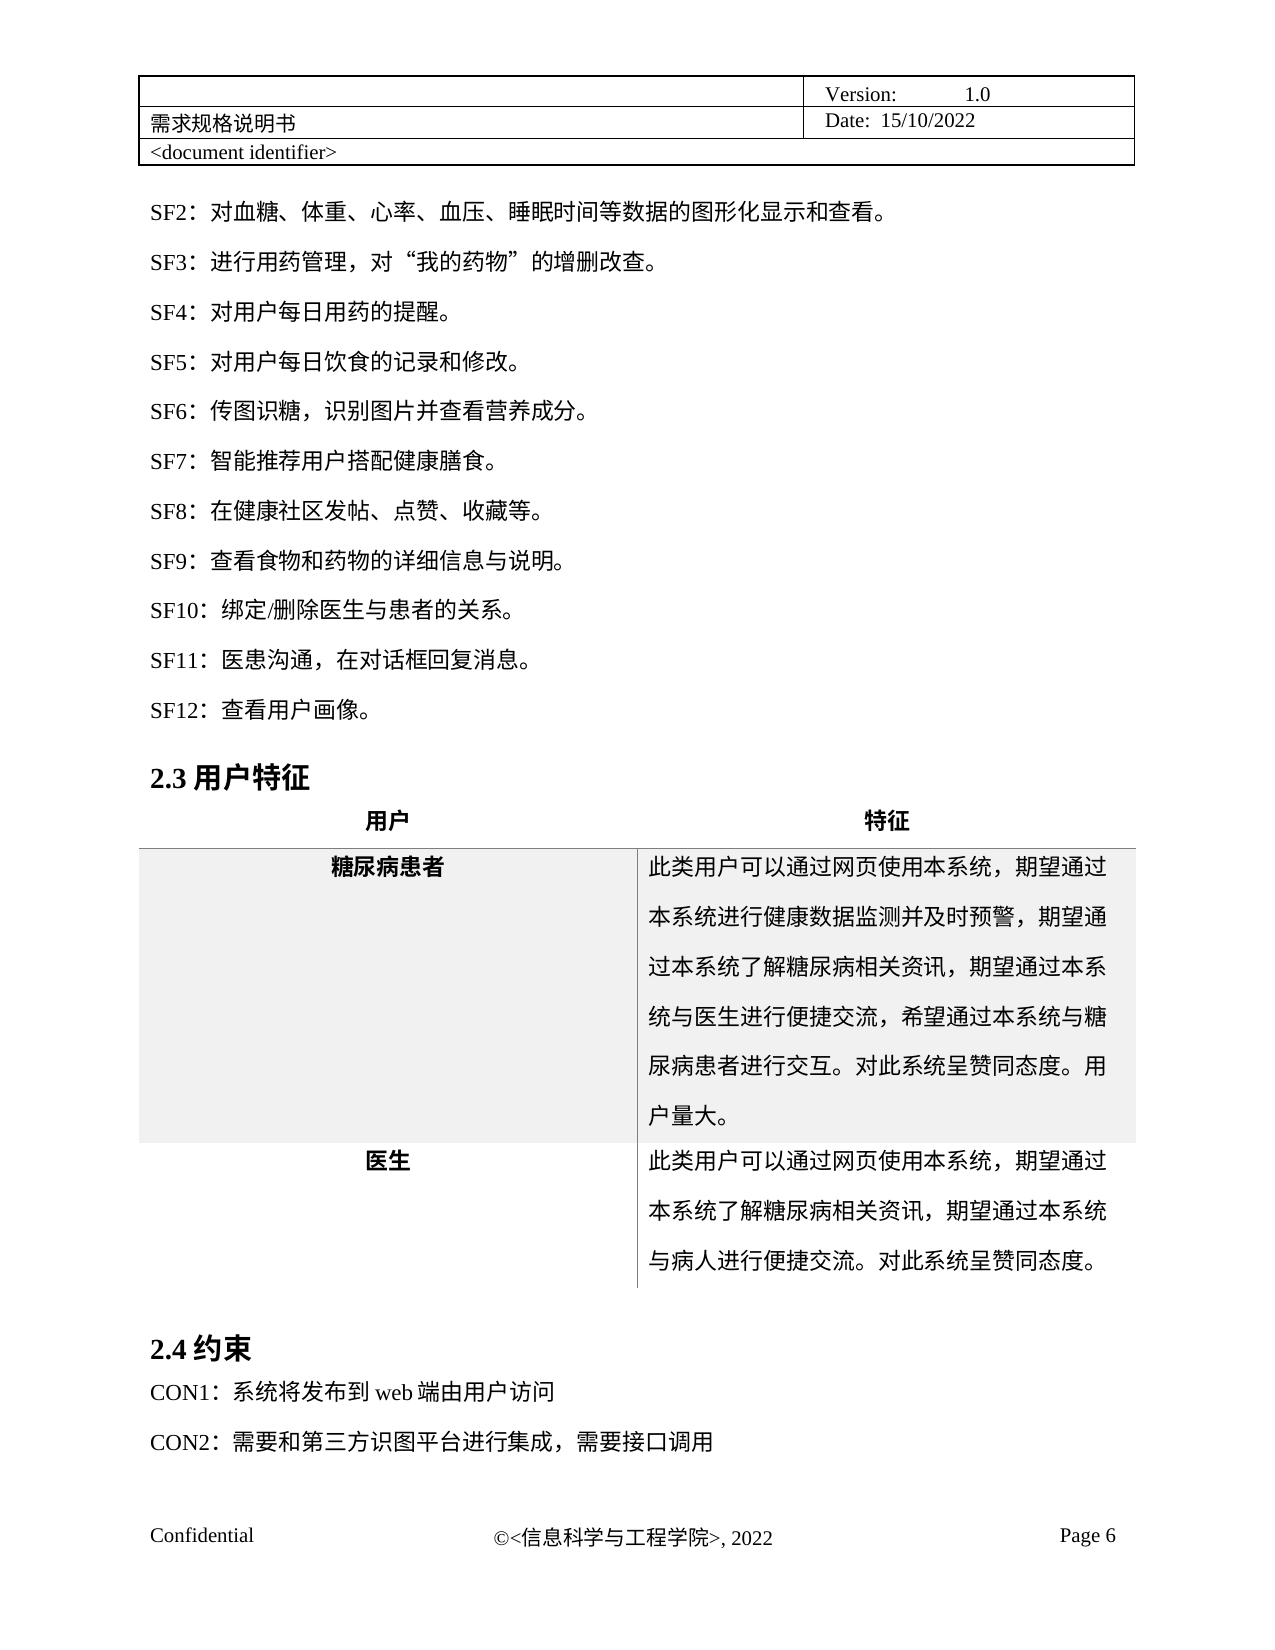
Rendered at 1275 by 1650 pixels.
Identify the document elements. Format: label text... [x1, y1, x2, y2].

text SF12：查看用户画像。 [150, 692, 1125, 725]
text SF6：传图识糖，识别图片并查看营养成分。 [150, 393, 1125, 426]
table_cell 糖尿病患者 [139, 849, 637, 1143]
table_header 用户 [139, 803, 637, 848]
text SF5：对用户每日饮食的记录和修改。 [150, 343, 1125, 377]
text SF7：智能推荐用户搭配健康膳食。 [150, 443, 1125, 476]
subtitle 约束 [150, 1326, 1125, 1368]
table_cell 此类用户可以通过网页使用本系统，期望通过本系统了解糖尿病相关资讯，期望通过本系统与病人进行便捷交流。对此系统呈赞同态度。 [638, 1143, 1136, 1288]
table_header 特征 [638, 803, 1136, 848]
table_cell 此类用户可以通过网页使用本系统，期望通过本系统进行健康数据监测并及时预警，期望通过本系统了解糖尿病相关资讯，期望通过本系统与医生进行便捷交流，希望通过本系统与糖尿病患者进行交互。对此系统呈赞同态度。用户量大。 [638, 849, 1136, 1143]
text CON2：需要和第三方识图平台进行集成，需要接口调用 [150, 1424, 1125, 1457]
text SF11：医患沟通，在对话框回复消息。 [150, 642, 1125, 675]
text SF10：绑定/删除医生与患者的关系。 [150, 592, 1125, 626]
text SF3：进行用药管理，对“我的药物”的增删改查。 [150, 244, 1125, 277]
text SF4：对用户每日用药的提醒。 [150, 294, 1125, 327]
table_cell 医生 [139, 1143, 637, 1288]
subtitle 用户特征 [150, 754, 1125, 797]
text SF2：对血糖、体重、心率、血压、睡眠时间等数据的图形化显示和查看。 [150, 194, 1125, 227]
text SF9：查看食物和药物的详细信息与说明。 [150, 543, 1125, 576]
text CON1：系统将发布到web端由用户访问 [150, 1374, 1125, 1407]
text SF8：在健康社区发帖、点赞、收藏等。 [150, 493, 1125, 526]
